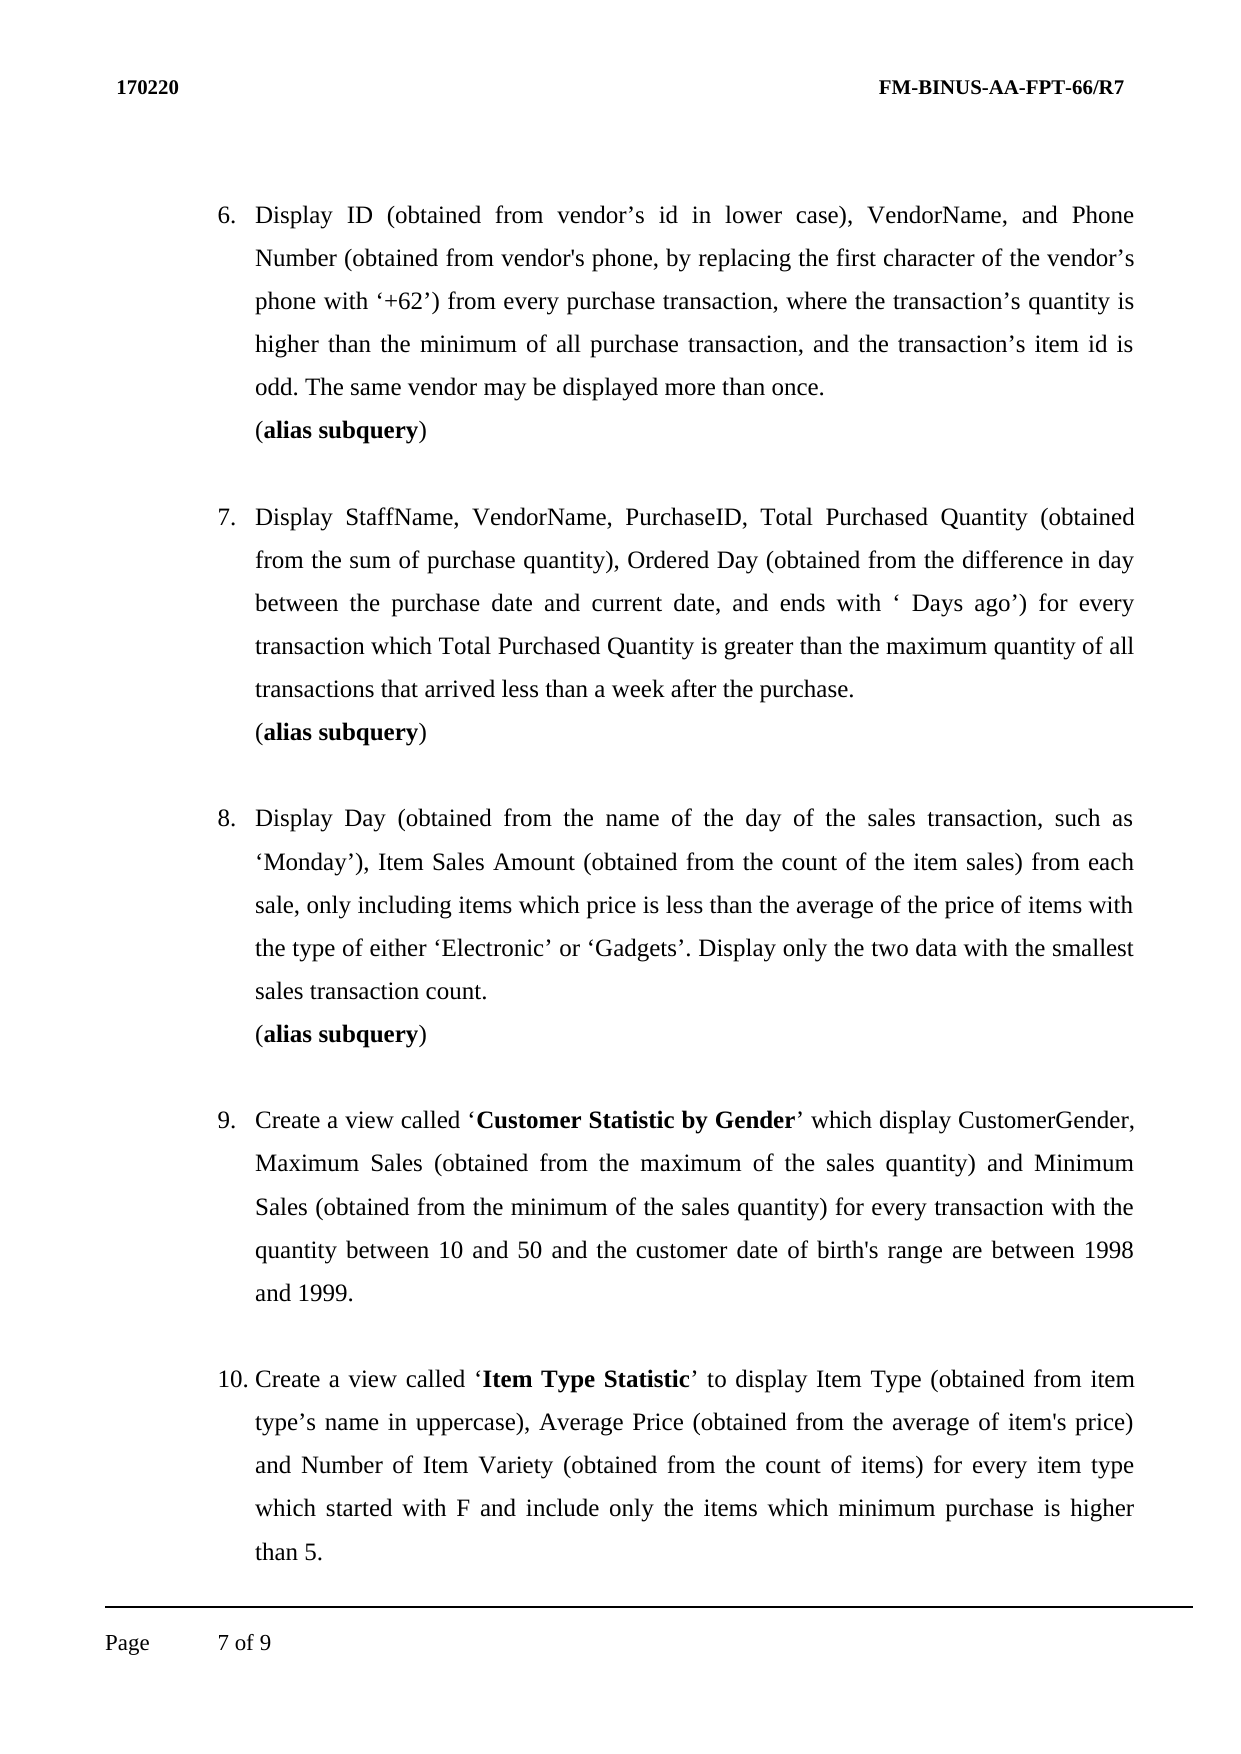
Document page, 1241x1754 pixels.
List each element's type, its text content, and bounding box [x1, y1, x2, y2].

list (alias subquery) [255, 1019, 1135, 1048]
list Create a view called ‘Item Type Statistic’ to display Item Type (obtained from item type’s name in uppercase), Average Price (obtained from the average of item's price) and Number of Item Variety (obtained from the count of items) for every item type which started with F and include only the items which minimum purchase is higher than 5. [217, 1364, 1135, 1565]
list Display StaffName, VendorName, PurchaseID, Total Purchased Quantity (obtained from the sum of purchase quantity), Ordered Day (obtained from the difference in day between the purchase date and current date, and ends with ‘ Days ago’) for every transaction which Total Purchased Quantity is greater than the maximum quantity of all transactions that arrived less than a week after the purchase. [217, 502, 1135, 703]
list Display ID (obtained from vendor’s id in lower case), VendorName, and Phone Number (obtained from vendor's phone, by replacing the first character of the vendor’s phone with ‘+62’) from every purchase transaction, where the transaction’s quantity is higher than the minimum of all purchase transaction, and the transaction’s item id is odd. The same vendor may be displayed more than once. [217, 200, 1135, 401]
list Create a view called ‘Customer Statistic by Gender’ which display CustomerGender, Maximum Sales (obtained from the maximum of the sales quantity) and Minimum Sales (obtained from the minimum of the sales quantity) for every transaction with the quantity between 10 and 50 and the customer date of birth's range are between 1998 and 1999. [217, 1105, 1135, 1307]
list (alias subquery) [255, 415, 1135, 444]
list Display Day (obtained from the name of the day of the sales transaction, such as ‘Monday’), Item Sales Amount (obtained from the count of the item sales) from each sale, only including items which price is less than the average of the price of items with the type of either ‘Electronic’ or ‘Gadgets’. Display only the two data with the smallest sales transaction count. [217, 803, 1135, 1005]
list (alias subquery) [255, 717, 1135, 746]
